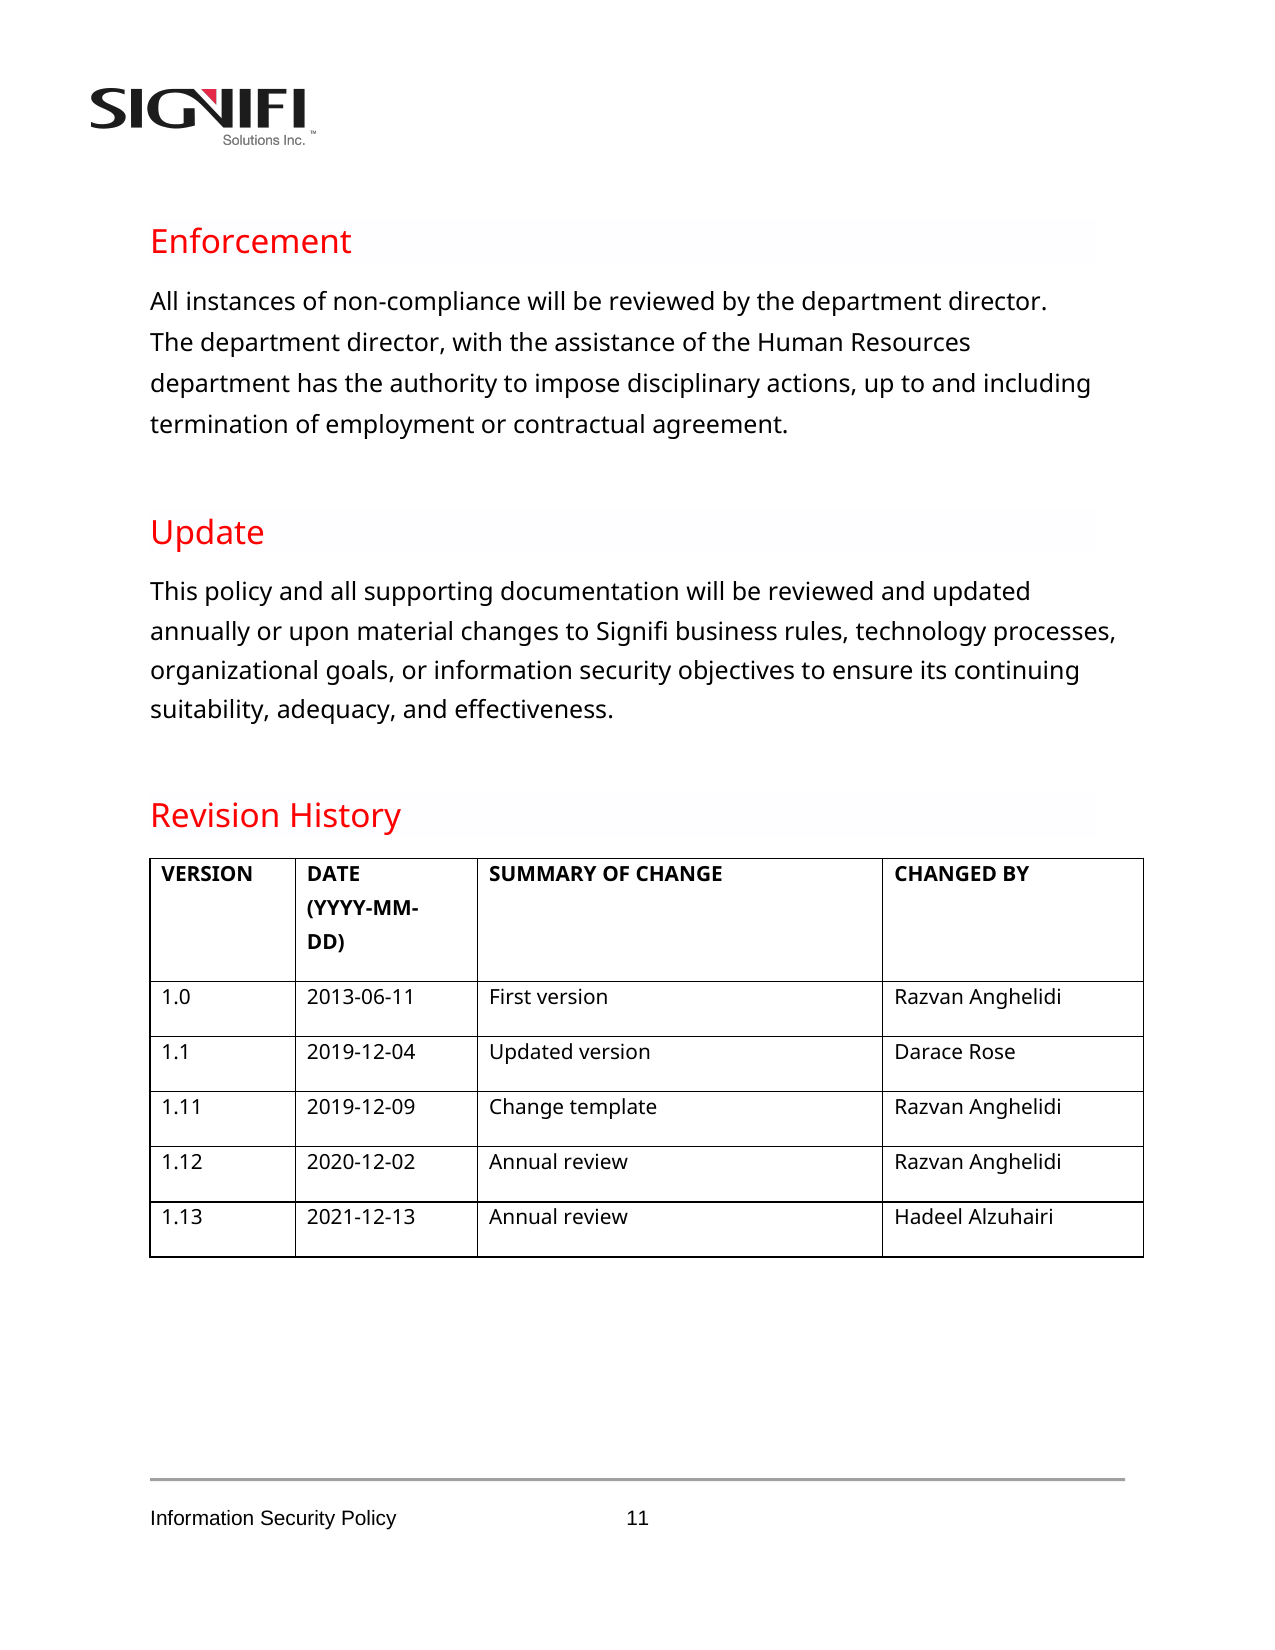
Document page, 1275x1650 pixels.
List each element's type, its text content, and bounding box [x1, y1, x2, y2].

table_cell 2019-12-09 [296, 1092, 477, 1146]
picture [91, 88, 316, 145]
table_header DATE (YYYY-MM-DD) [296, 859, 477, 981]
table_cell Updated version [478, 1037, 882, 1091]
table_cell 1.11 [151, 1092, 295, 1146]
table_cell Annual review [478, 1147, 882, 1201]
table_cell 1.12 [151, 1147, 295, 1201]
text All instances of non-compliance will be reviewed by the department director. The department director, with the assistance of the Human Resources department has the authority to impose disciplinary actions, up to and including termination of employment or contractual agreement. [150, 284, 1096, 481]
subtitle Update [150, 509, 1096, 553]
table_cell Darace Rose [883, 1037, 1143, 1091]
table_header SUMMARY OF CHANGE [478, 859, 882, 981]
table_cell 1.1 [151, 1037, 295, 1091]
table_cell 2021-12-13 [296, 1203, 477, 1256]
table_cell 2013-06-11 [296, 982, 477, 1036]
table_cell Razvan Anghelidi [883, 982, 1143, 1036]
table_cell 2019-12-04 [296, 1037, 477, 1091]
table_cell Annual review [478, 1203, 882, 1256]
table_header VERSION [151, 859, 295, 981]
table_cell 1.13 [151, 1203, 295, 1256]
table_cell Razvan Anghelidi [883, 1092, 1143, 1146]
table_header CHANGED BY [883, 859, 1143, 981]
subtitle Enforcement [150, 218, 1096, 263]
table_cell Hadeel Alzuhairi [883, 1203, 1143, 1256]
table_cell Change template [478, 1092, 882, 1146]
table_cell First version [478, 982, 882, 1036]
table_cell Razvan Anghelidi [883, 1147, 1143, 1201]
table_cell 2020-12-02 [296, 1147, 477, 1201]
table_cell 1.0 [151, 982, 295, 1036]
text This policy and all supporting documentation will be reviewed and updated annually or upon material changes to Signifi business rules, technology processes, organizational goals, or information security objectives to ensure its continuing suitability, adequacy, and effectiveness. [150, 574, 1125, 726]
subtitle Revision History [150, 792, 1096, 837]
